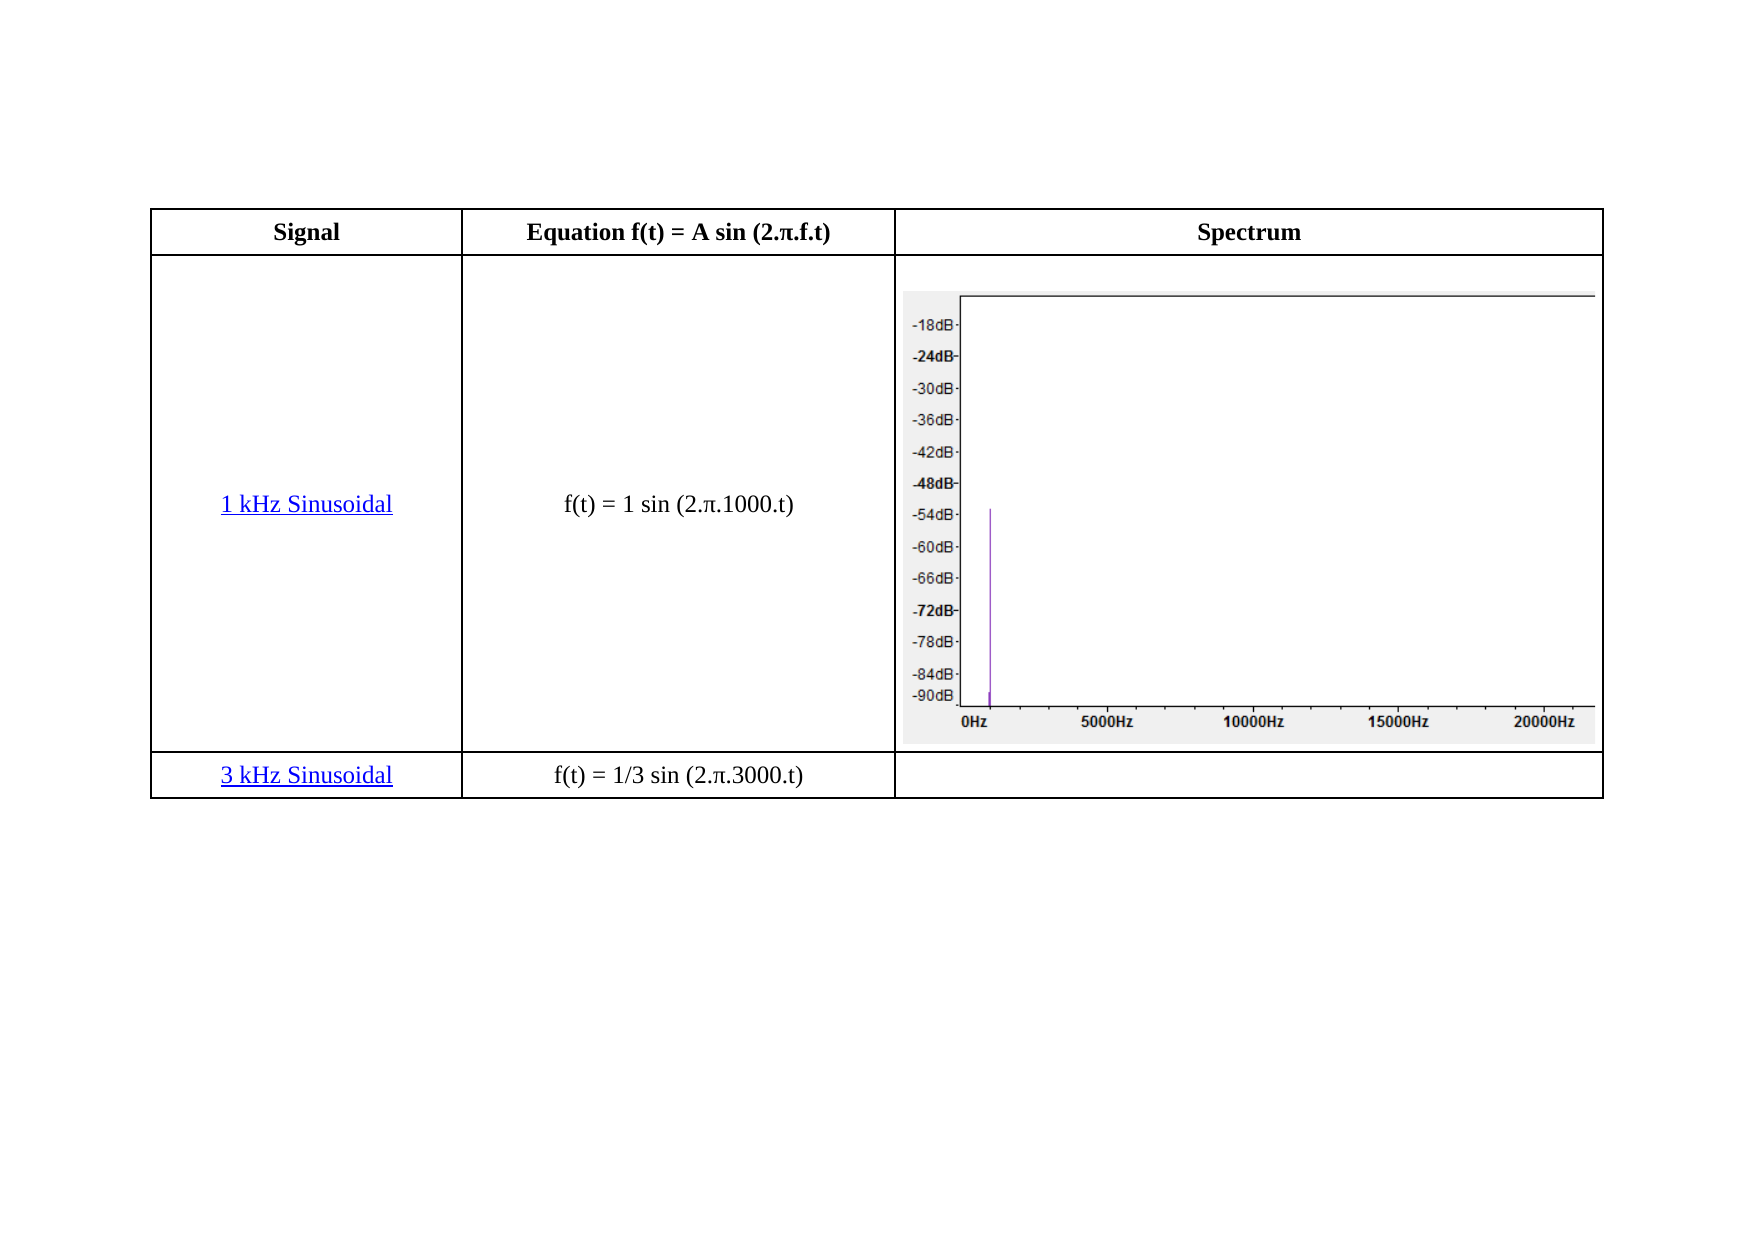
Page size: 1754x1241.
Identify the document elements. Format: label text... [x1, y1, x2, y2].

table_cell f(t) = 1/3 sin (2.π.3000.t) [463, 753, 894, 797]
table_cell 1 kHz Sinusoidal [152, 256, 461, 751]
table_cell [896, 753, 1602, 797]
table_header Signal [152, 210, 461, 254]
table_cell f(t) = 1 sin (2.π.1000.t) [463, 256, 894, 751]
table_cell 3 kHz Sinusoidal [152, 753, 461, 797]
picture [903, 291, 1596, 744]
table_header Spectrum [896, 210, 1602, 254]
table_cell [896, 256, 1602, 751]
table_header Equation f(t) = A sin (2.π.f.t) [463, 210, 894, 254]
